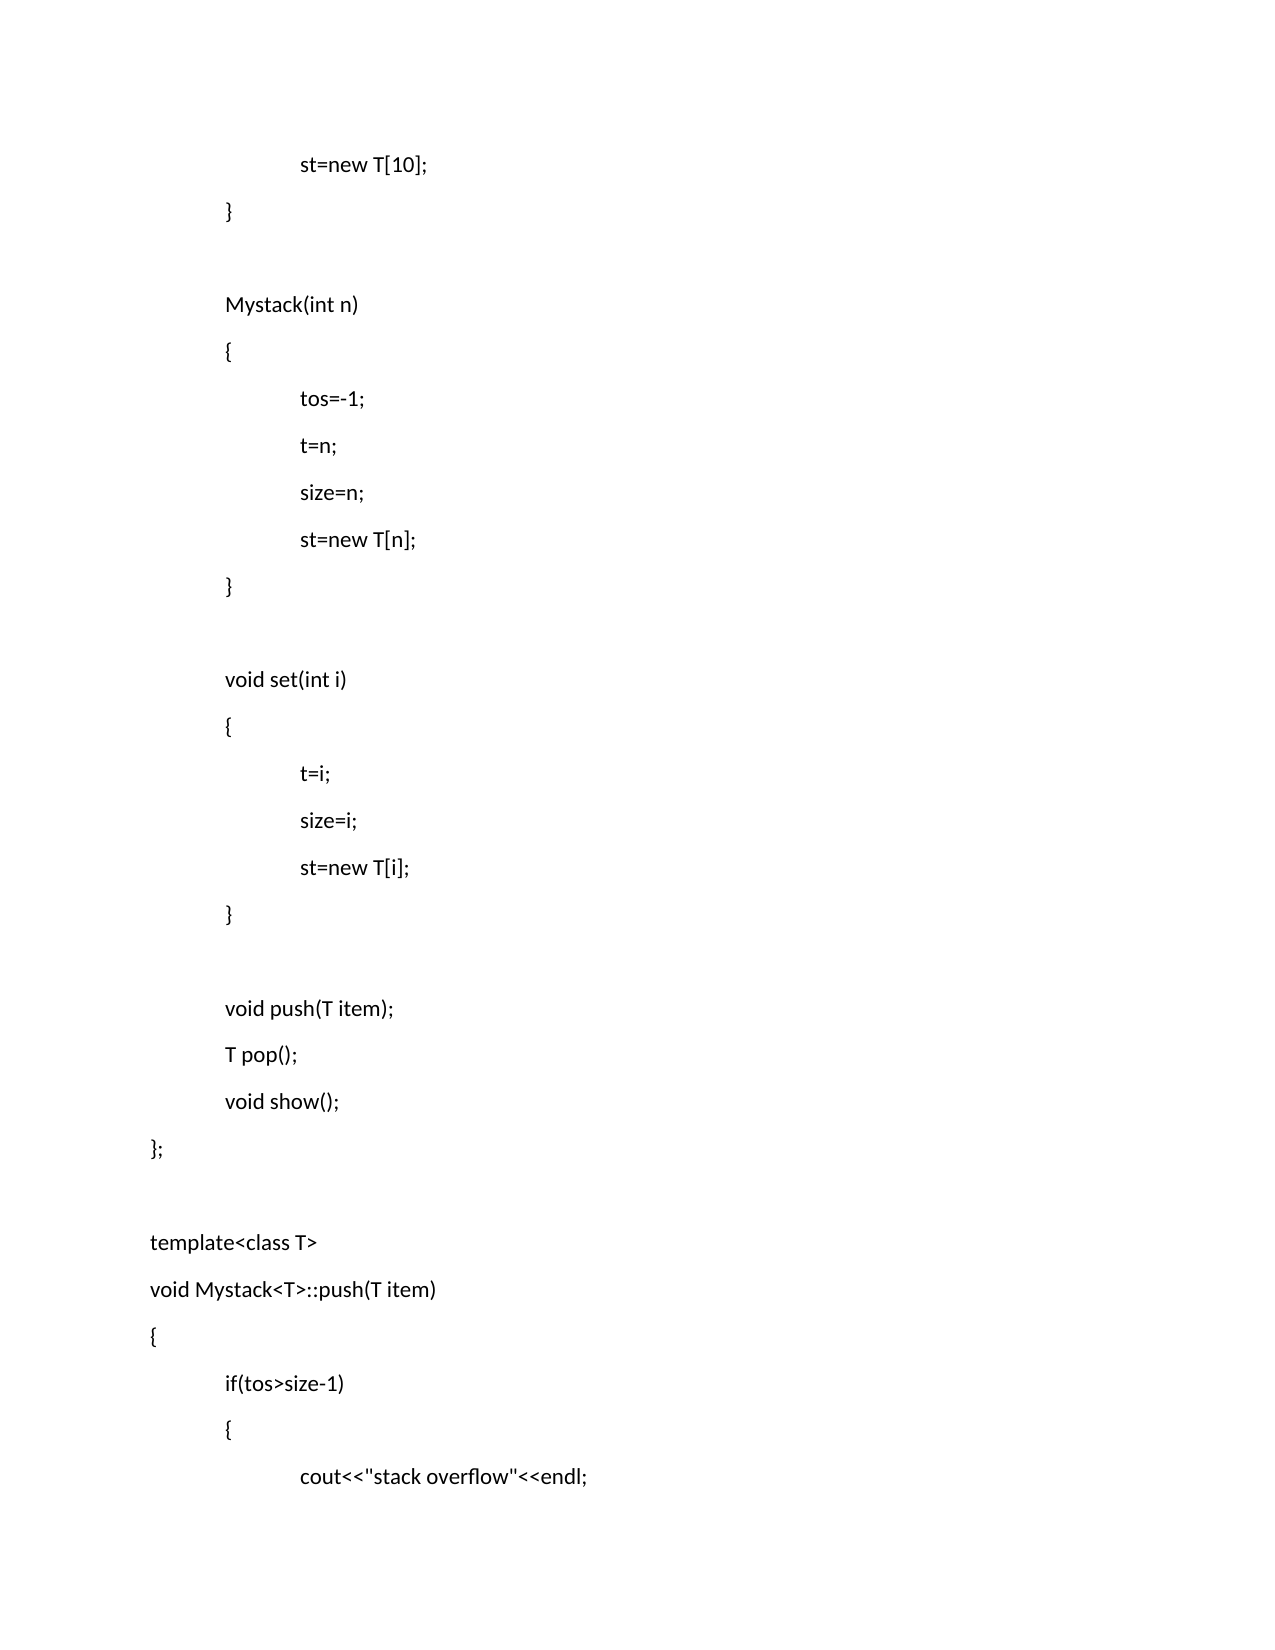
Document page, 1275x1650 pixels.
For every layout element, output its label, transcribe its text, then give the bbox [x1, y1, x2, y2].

text { [150, 337, 1125, 366]
text size=i; [150, 806, 1125, 834]
text st=new T[10]; [150, 150, 1125, 178]
text T pop(); [150, 1041, 1125, 1069]
text if(tos>size-1) [150, 1369, 1125, 1397]
text void Mystack<T>::push(T item) [150, 1275, 1125, 1303]
text { [150, 712, 1125, 741]
text size=n; [150, 478, 1125, 506]
text st=new T[n]; [150, 525, 1125, 553]
text void set(int i) [150, 666, 1125, 694]
text t=n; [150, 431, 1125, 459]
text t=i; [150, 759, 1125, 787]
text Mystack(int n) [150, 291, 1125, 319]
text } [150, 197, 1125, 225]
text void push(T item); [150, 994, 1125, 1022]
text }; [150, 1134, 1125, 1162]
text st=new T[i]; [150, 853, 1125, 881]
text } [150, 900, 1125, 928]
text template<class T> [150, 1228, 1125, 1256]
text tos=-1; [150, 384, 1125, 412]
text { [150, 1416, 1125, 1444]
text { [150, 1322, 1125, 1350]
text cout<<"stack overflow"<<endl; [150, 1462, 1125, 1491]
text void show(); [150, 1087, 1125, 1116]
text } [150, 572, 1125, 600]
